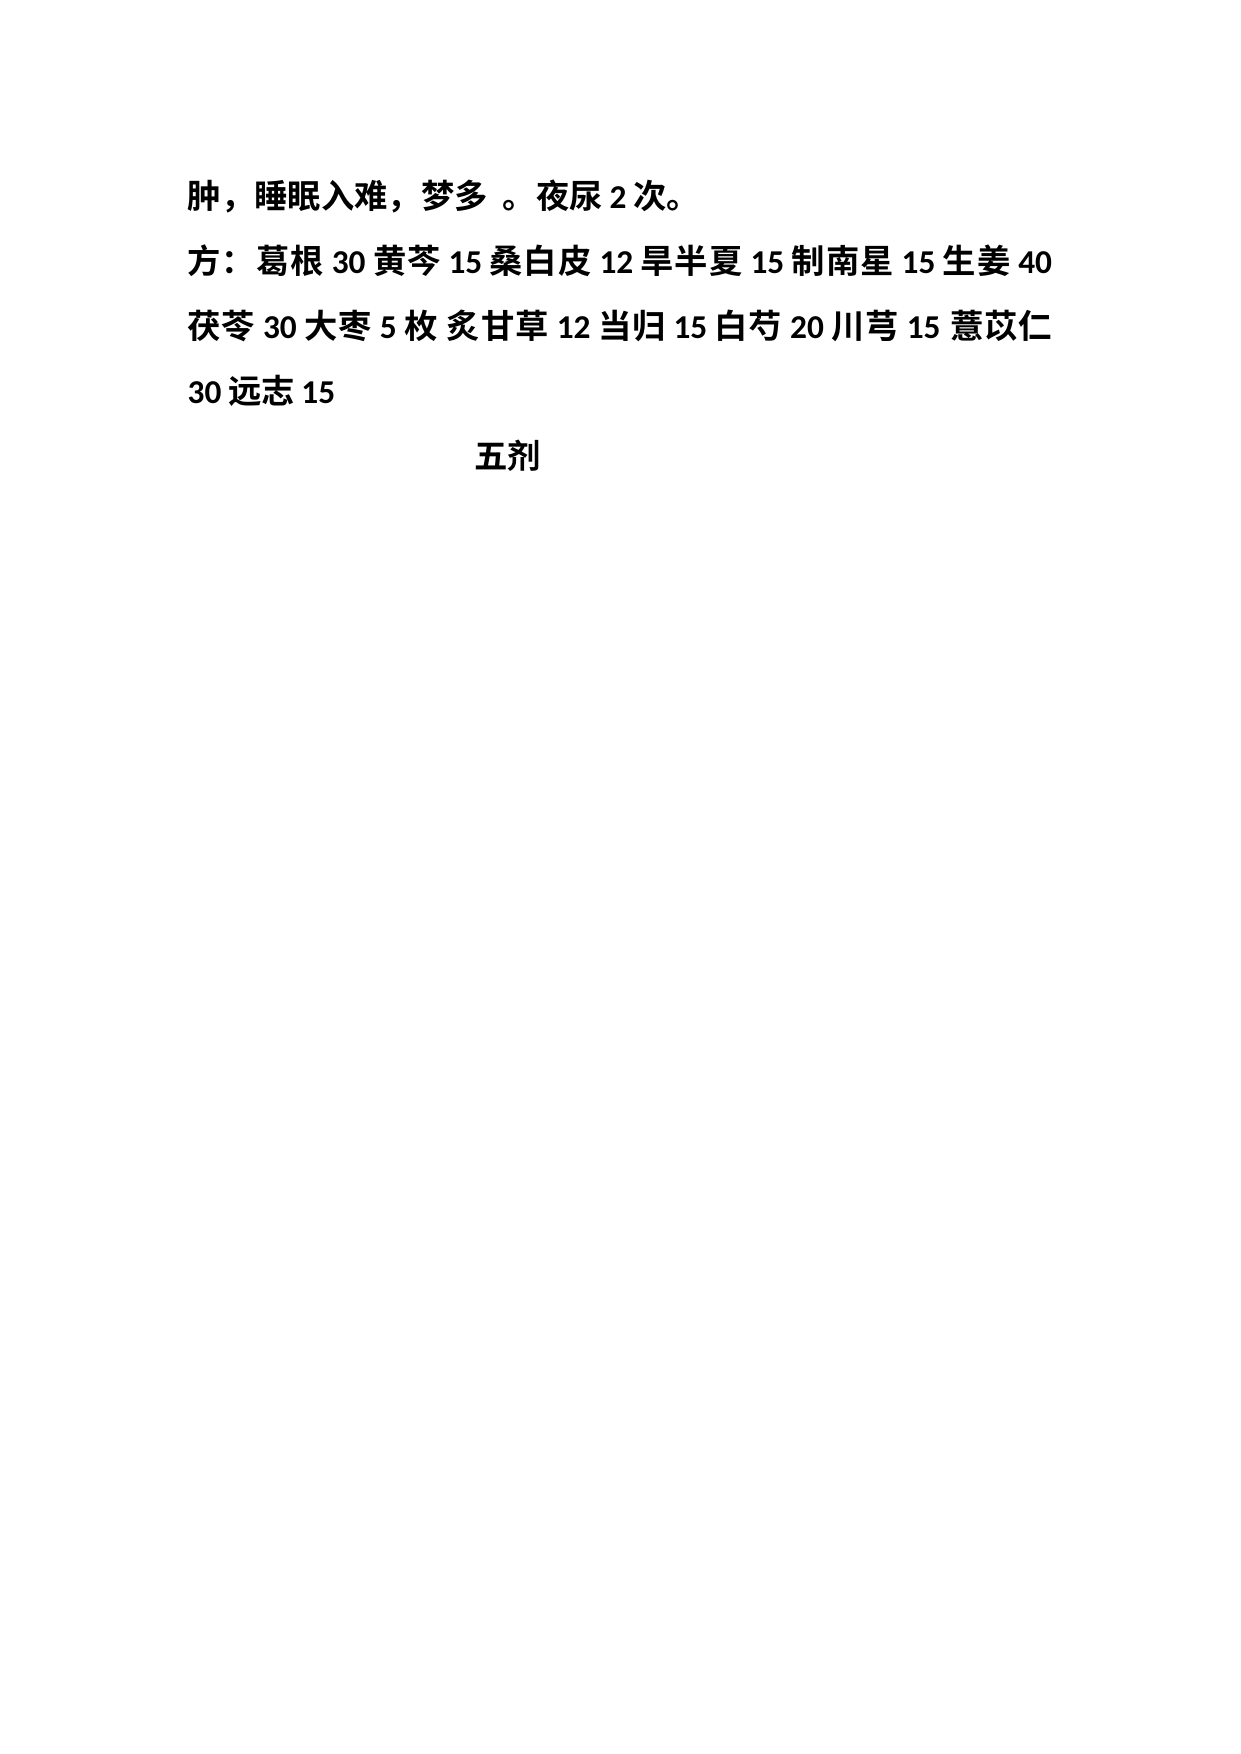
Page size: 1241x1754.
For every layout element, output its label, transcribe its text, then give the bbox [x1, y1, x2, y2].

text 五剂 [187, 422, 1053, 487]
text 方：葛根30黄芩15桑白皮12旱半夏15制南星15生姜40茯苓30大枣5枚 炙甘草12当归15白芍20川芎15 薏苡仁30远志15 [187, 227, 1053, 422]
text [187, 162, 1053, 227]
